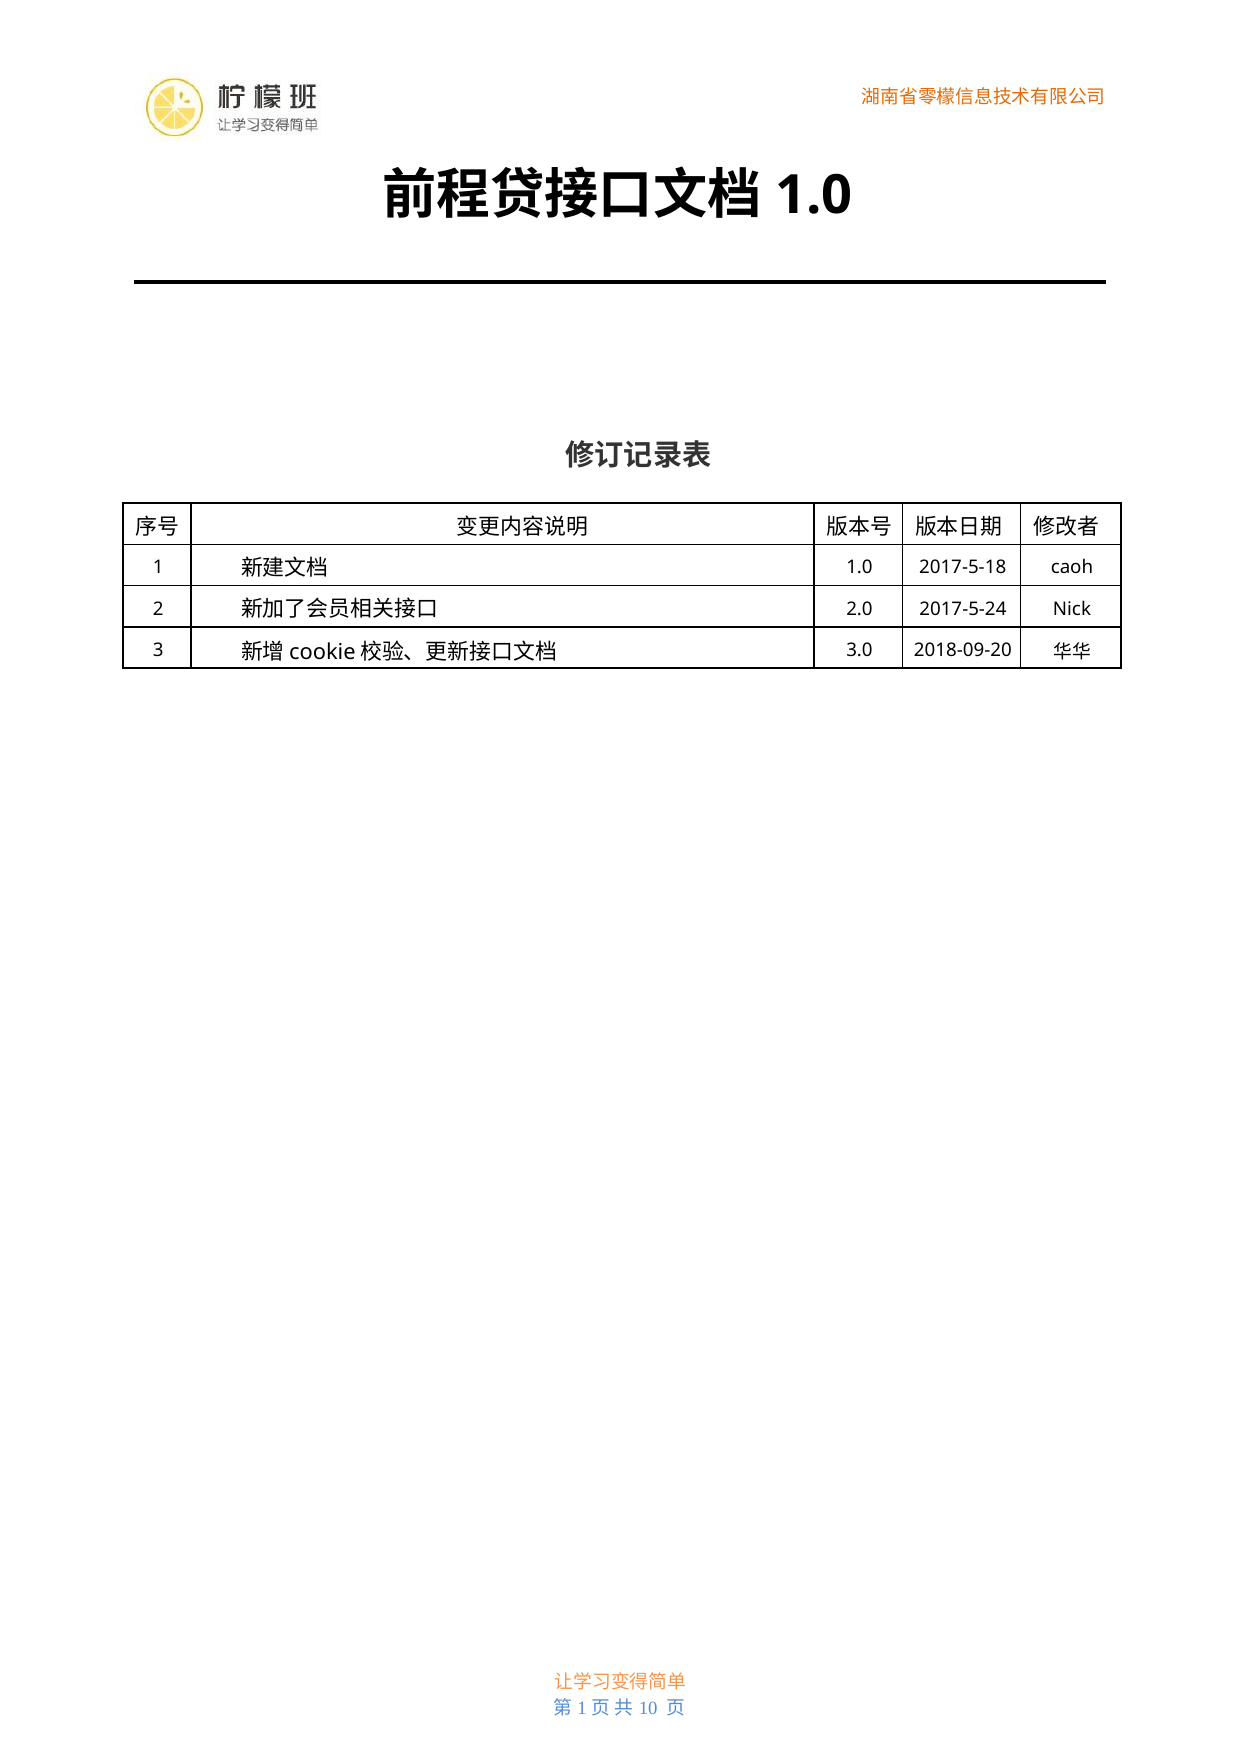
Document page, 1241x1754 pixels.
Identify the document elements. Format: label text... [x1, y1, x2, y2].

table_header 版本日期 [903, 504, 1020, 543]
table_cell 新增cookie校验、更新接口文档 [192, 628, 813, 667]
table_header 版本号 [815, 504, 902, 543]
table_header 序号 [124, 504, 190, 543]
text 让学习变得简单 第 1 页 共 10 页 [545, 1669, 695, 1720]
table_cell 1.0 [815, 545, 902, 585]
table_cell 3 [124, 628, 190, 667]
table_cell 2.0 [815, 586, 902, 626]
table_header 变更内容说明 [192, 504, 813, 543]
subtitle 修订记录表 [565, 434, 1134, 474]
table_cell 3.0 [815, 628, 902, 667]
table_cell 2017-5-18 [903, 545, 1020, 585]
table_cell 2018-09-20 [903, 628, 1020, 667]
table_cell caoh [1021, 545, 1120, 585]
table_cell 2017-5-24 [903, 586, 1020, 626]
text 前程贷接口文档 1.0 [382, 156, 1134, 229]
table_cell 2 [124, 586, 190, 626]
table_cell 新加了会员相关接口 [192, 586, 813, 626]
table_cell 华华 [1021, 628, 1120, 667]
table_cell Nick [1021, 586, 1120, 626]
table_header 修改者 [1021, 504, 1120, 543]
table_cell 新建文档 [192, 545, 813, 585]
picture [134, 73, 321, 141]
table_cell 1 [124, 545, 190, 585]
